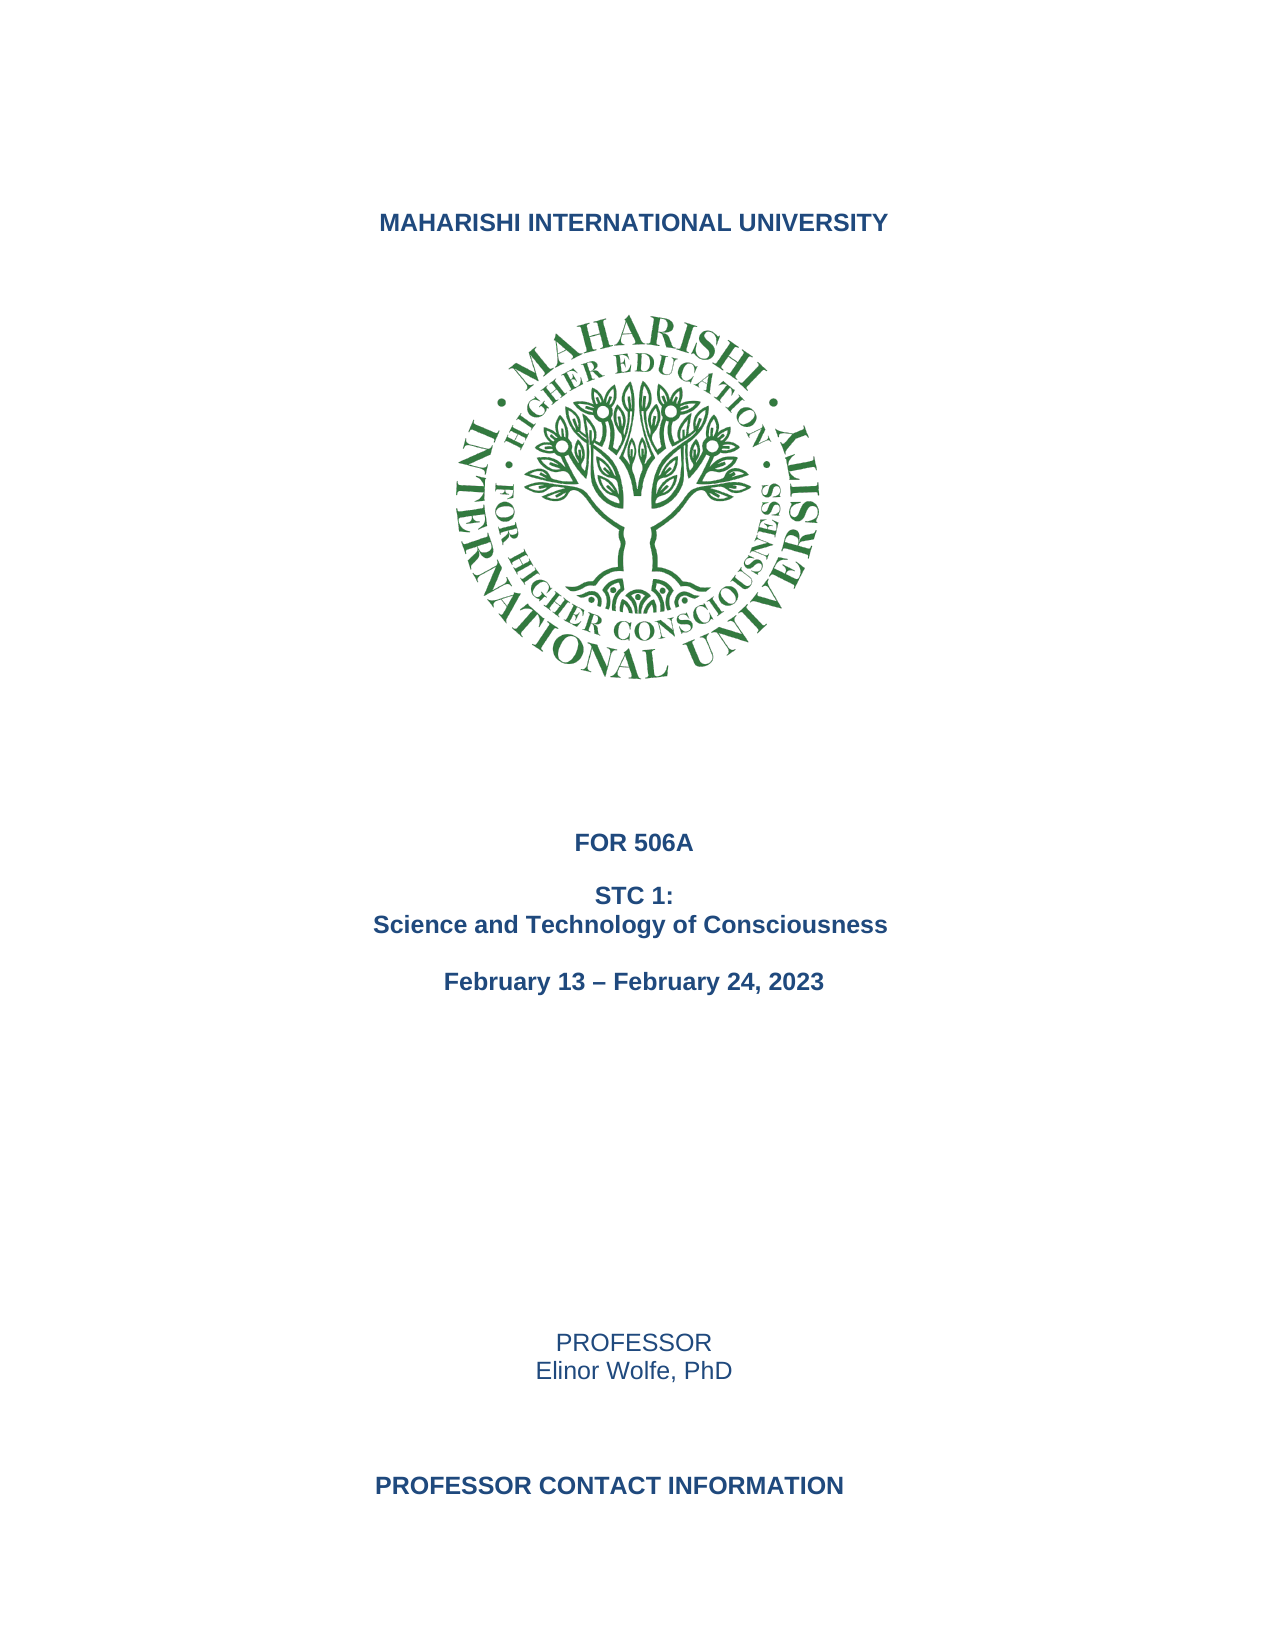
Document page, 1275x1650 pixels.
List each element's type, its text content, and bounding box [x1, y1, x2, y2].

text Science and Technology of Consciousness [150, 910, 1125, 938]
text STC 1: [150, 881, 1125, 910]
text FOR 506A [150, 828, 1125, 857]
text PROFESSOR CONTACT INFORMATION [375, 1471, 1125, 1500]
picture [423, 284, 852, 713]
text Elinor Wolfe, PhD [150, 1356, 1125, 1385]
text PROFESSOR [150, 1327, 1125, 1356]
text MAHARISHI INTERNATIONAL UNIVERSITY [150, 207, 1125, 236]
text February 13 – February 24, 2023 [150, 967, 1125, 996]
